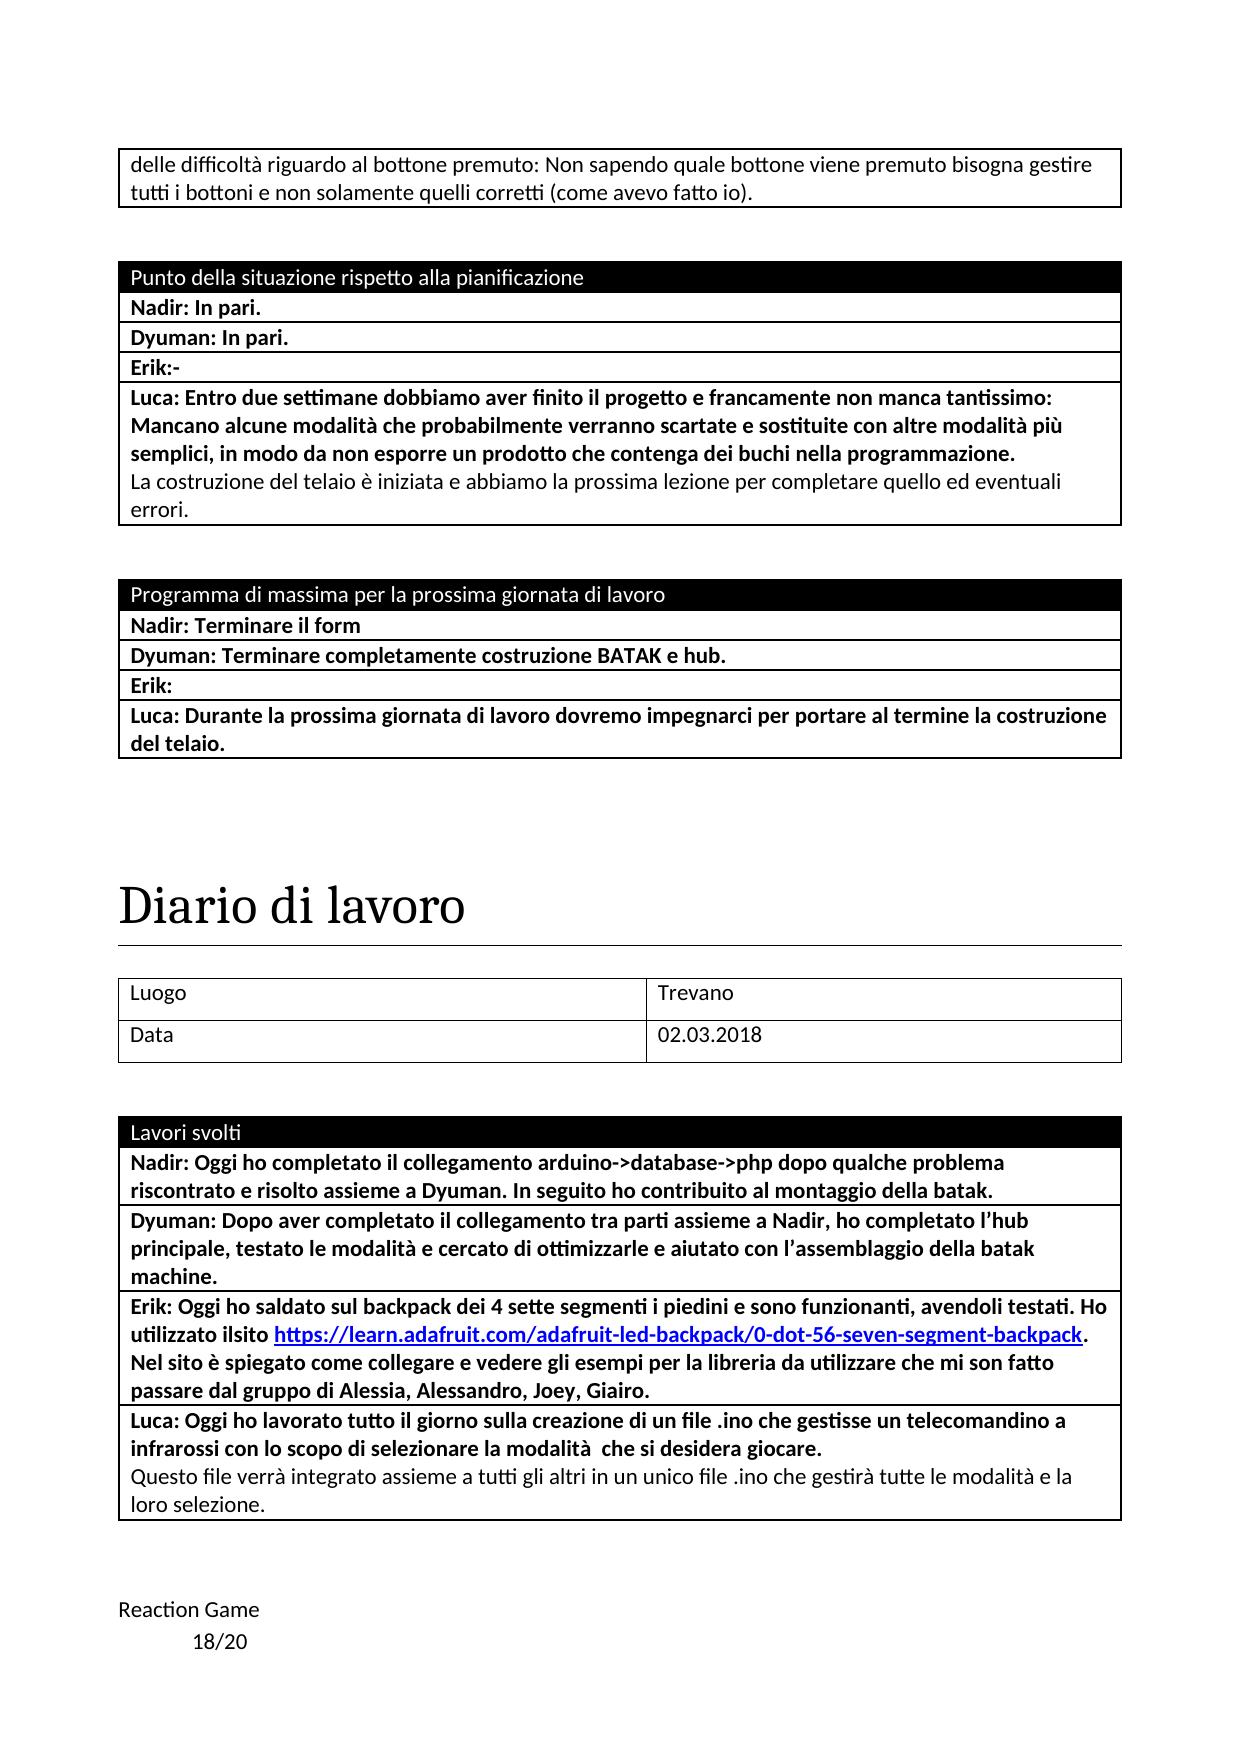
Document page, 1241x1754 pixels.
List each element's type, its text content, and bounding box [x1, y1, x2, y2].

table_cell Dyuman: Dopo aver completato il collegamento tra parti assieme a Nadir, ho completato l’hub principale, testato le modalità e cercato di ottimizzarle e aiutato con l’assemblaggio della batak machine. [120, 1206, 1120, 1290]
table_cell Nadir: Oggi ho completato il collegamento arduino->database->php dopo qualche problema riscontrato e risolto assieme a Dyuman. In seguito ho contribuito al montaggio della batak. [120, 1148, 1120, 1204]
table_header Luogo [119, 979, 646, 1019]
table_cell Erik: [120, 671, 1120, 699]
table_cell Erik: Oggi ho saldato sul backpack dei 4 sette segmenti i piedini e sono funzionanti, avendoli testati. Ho utilizzato ilsito https://learn.adafruit.com/adafruit-led-backpack/0-dot-56-seven-segment-backpack. Nel sito è spiegato come collegare e vedere gli esempi per la libreria da utilizzare che mi son fatto passare dal gruppo di Alessia, Alessandro, Joey, Giairo. [120, 1292, 1120, 1404]
table_cell Nadir: Terminare il form [120, 611, 1120, 639]
table_header Trevano [647, 979, 1121, 1019]
table_cell Data [119, 1021, 646, 1062]
table_cell Nadir: In pari. [120, 293, 1120, 321]
table_header Punto della situazione rispetto alla pianificazione [120, 263, 1120, 291]
table_header Programma di massima per la prossima giornata di lavoro [120, 581, 1120, 609]
table_cell Dyuman: In pari. [120, 323, 1120, 351]
table_cell 02.03.2018 [647, 1021, 1121, 1062]
table_cell Dyuman: Terminare completamente costruzione BATAK e hub. [120, 641, 1120, 669]
table_cell Luca: Durante la prossima giornata di lavoro dovremo impegnarci per portare al termine la costruzione del telaio. [120, 701, 1120, 757]
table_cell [120, 150, 1120, 206]
table_cell Erik:- [120, 353, 1120, 381]
title Diario di lavoro [118, 874, 1122, 945]
table_cell Luca: Entro due settimane dobbiamo aver finito il progetto e francamente non manca tantissimo: Mancano alcune modalità che probabilmente verranno scartate e sostituite con altre modalità più semplici, in modo da non esporre un prodotto che contenga dei buchi nella programmazione. La costruzione del telaio è iniziata e abbiamo la prossima lezione per completare quello ed eventuali errori. [120, 383, 1120, 523]
table_cell Luca: Oggi ho lavorato tutto il giorno sulla creazione di un file .ino che gestisse un telecomandino a infrarossi con lo scopo di selezionare la modalità che si desidera giocare. Questo file verrà integrato assieme a tutti gli altri in un unico file .ino che gestirà tutte le modalità e la loro selezione. [120, 1406, 1120, 1518]
table_header Lavori svolti [120, 1118, 1120, 1146]
